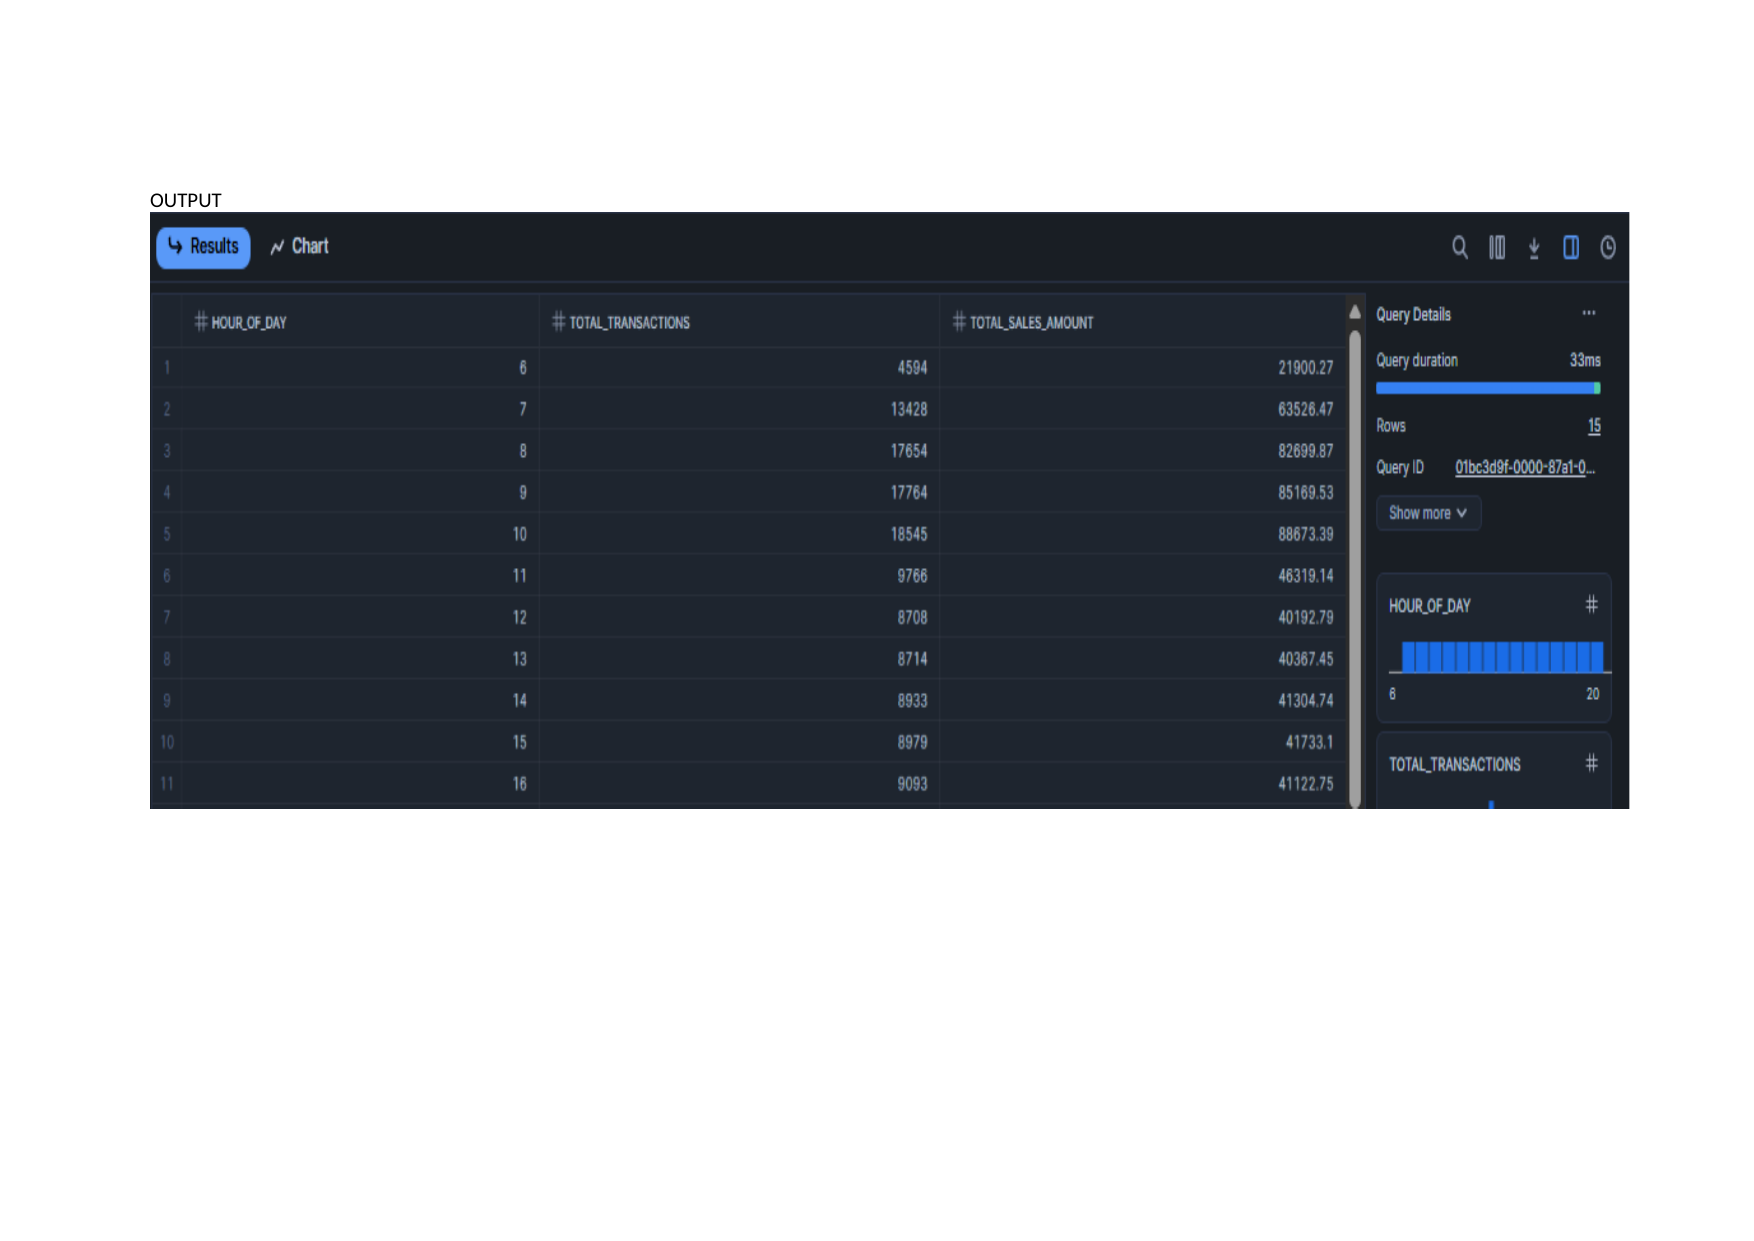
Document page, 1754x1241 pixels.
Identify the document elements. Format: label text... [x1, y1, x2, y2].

text OUTPUT [150, 187, 1604, 212]
picture [150, 212, 1630, 809]
